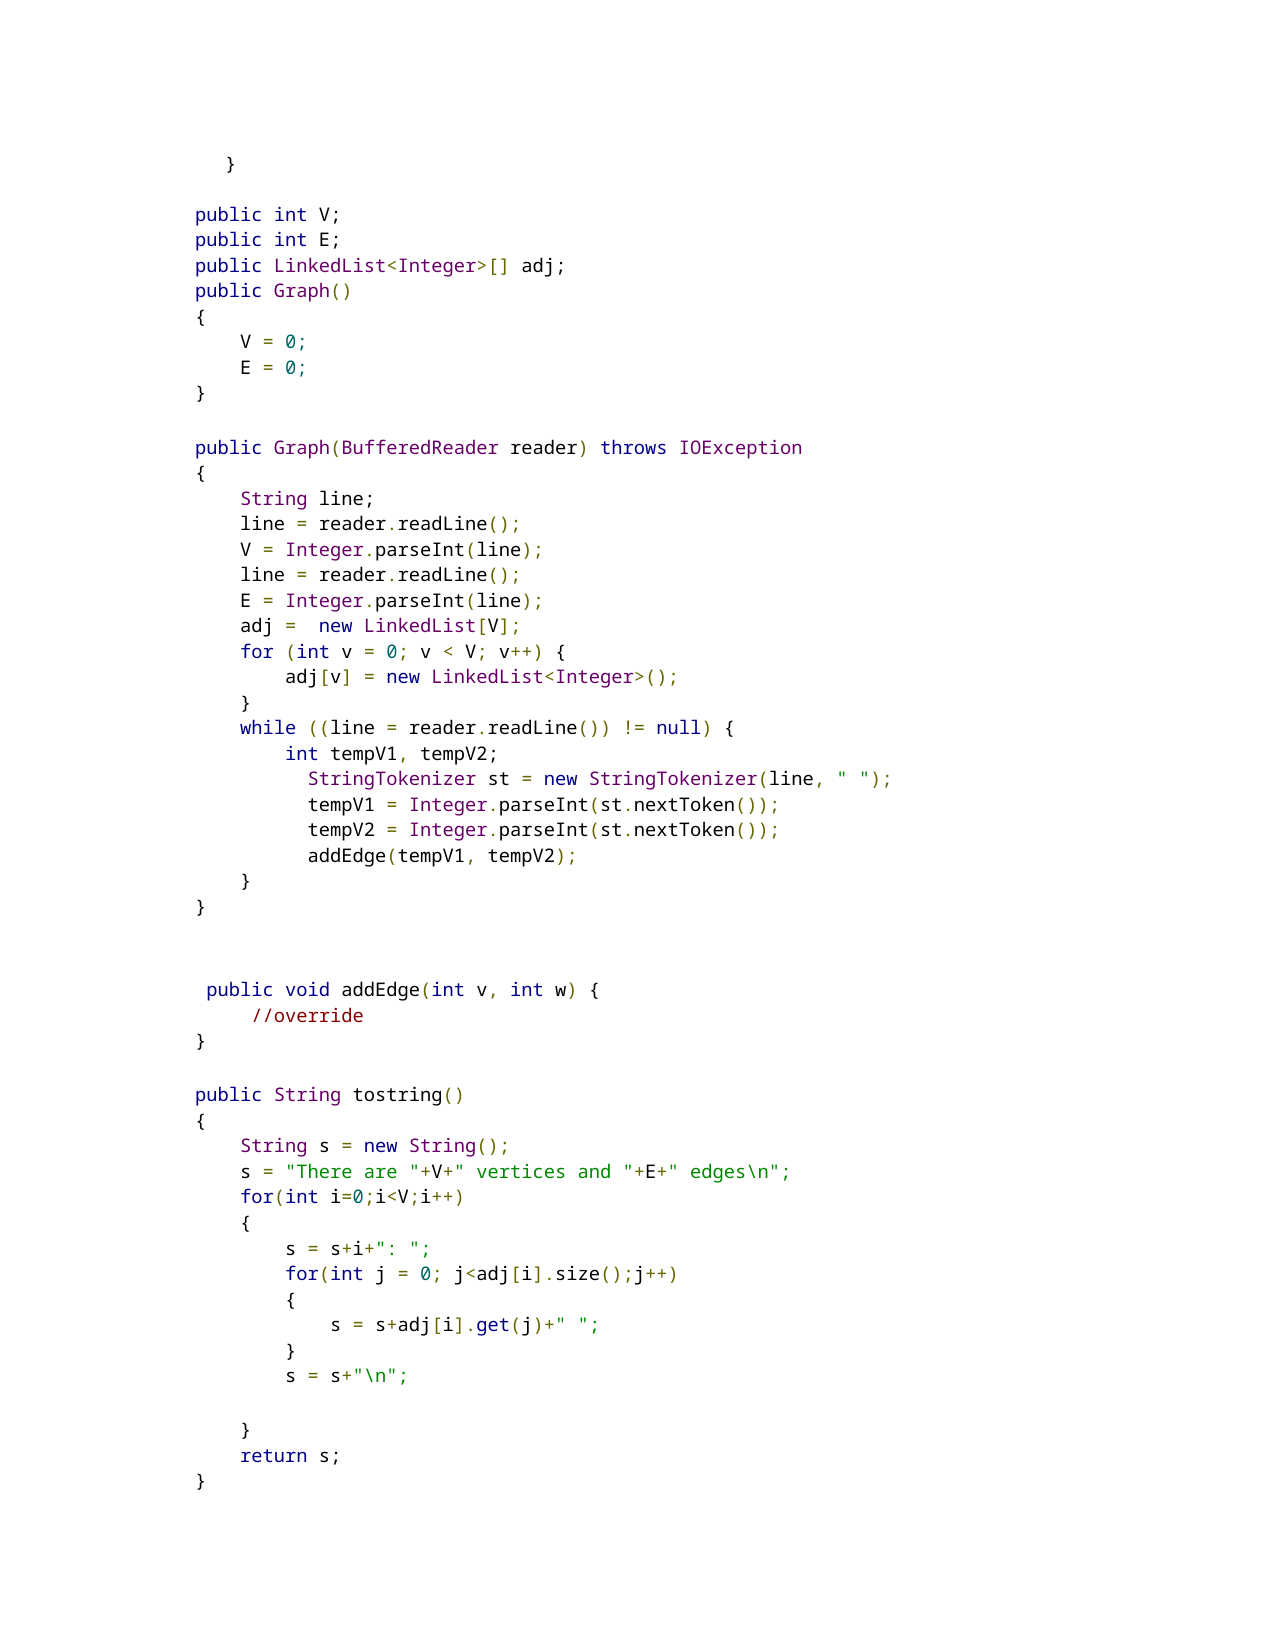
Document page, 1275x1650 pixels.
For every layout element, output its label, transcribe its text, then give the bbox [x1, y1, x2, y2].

text int tempV1, tempV2; [150, 740, 1125, 766]
text } [150, 380, 1125, 405]
text } [150, 689, 1125, 715]
text } [150, 1337, 1125, 1362]
text adj[v] = new LinkedList<Integer>(); [150, 664, 1125, 689]
text addEdge(tempV1, tempV2); [150, 842, 1125, 868]
text String s = new String(); [150, 1133, 1125, 1158]
text //override [150, 1002, 1125, 1027]
text } [150, 1468, 1125, 1493]
text { [150, 459, 1125, 485]
text String line; [150, 485, 1125, 511]
text s = s+adj[i].get(j)+" "; [150, 1311, 1125, 1337]
text for (int v = 0; v < V; v++) { [150, 638, 1125, 664]
text } [150, 150, 1125, 176]
text public Graph() [150, 278, 1125, 303]
text StringTokenizer st = new StringTokenizer(line, " "); [150, 766, 1125, 791]
text line = reader.readLine(); [150, 511, 1125, 536]
text s = s+i+": "; [150, 1235, 1125, 1260]
text { [150, 303, 1125, 329]
text { [150, 1286, 1125, 1311]
text public Graph(BufferedReader reader) throws IOException [150, 434, 1125, 459]
text public void addEdge(int v, int w) { [150, 976, 1125, 1002]
text line = reader.readLine(); [150, 562, 1125, 587]
text E = 0; [150, 354, 1125, 380]
text s = "There are "+V+" vertices and "+E+" edges\n"; [150, 1158, 1125, 1184]
text V = Integer.parseInt(line); [150, 536, 1125, 562]
text } [150, 1417, 1125, 1442]
text public String tostring() [150, 1082, 1125, 1107]
text for(int i=0;i<V;i++) [150, 1184, 1125, 1209]
text { [150, 1209, 1125, 1235]
text adj = new LinkedList[V]; [150, 613, 1125, 638]
text while ((line = reader.readLine()) != null) { [150, 715, 1125, 740]
text E = Integer.parseInt(line); [150, 587, 1125, 613]
text s = s+"\n"; [150, 1362, 1125, 1388]
text } [150, 868, 1125, 893]
text tempV2 = Integer.parseInt(st.nextToken()); [150, 817, 1125, 842]
text } [150, 1027, 1125, 1053]
text V = 0; [150, 329, 1125, 354]
text tempV1 = Integer.parseInt(st.nextToken()); [150, 791, 1125, 817]
text return s; [150, 1442, 1125, 1468]
text { [150, 1107, 1125, 1133]
text for(int j = 0; j<adj[i].size();j++) [150, 1260, 1125, 1286]
text public int V; [150, 201, 1125, 227]
text public LinkedList<Integer>[] adj; [150, 252, 1125, 278]
text public int E; [150, 227, 1125, 252]
text } [150, 893, 1125, 919]
